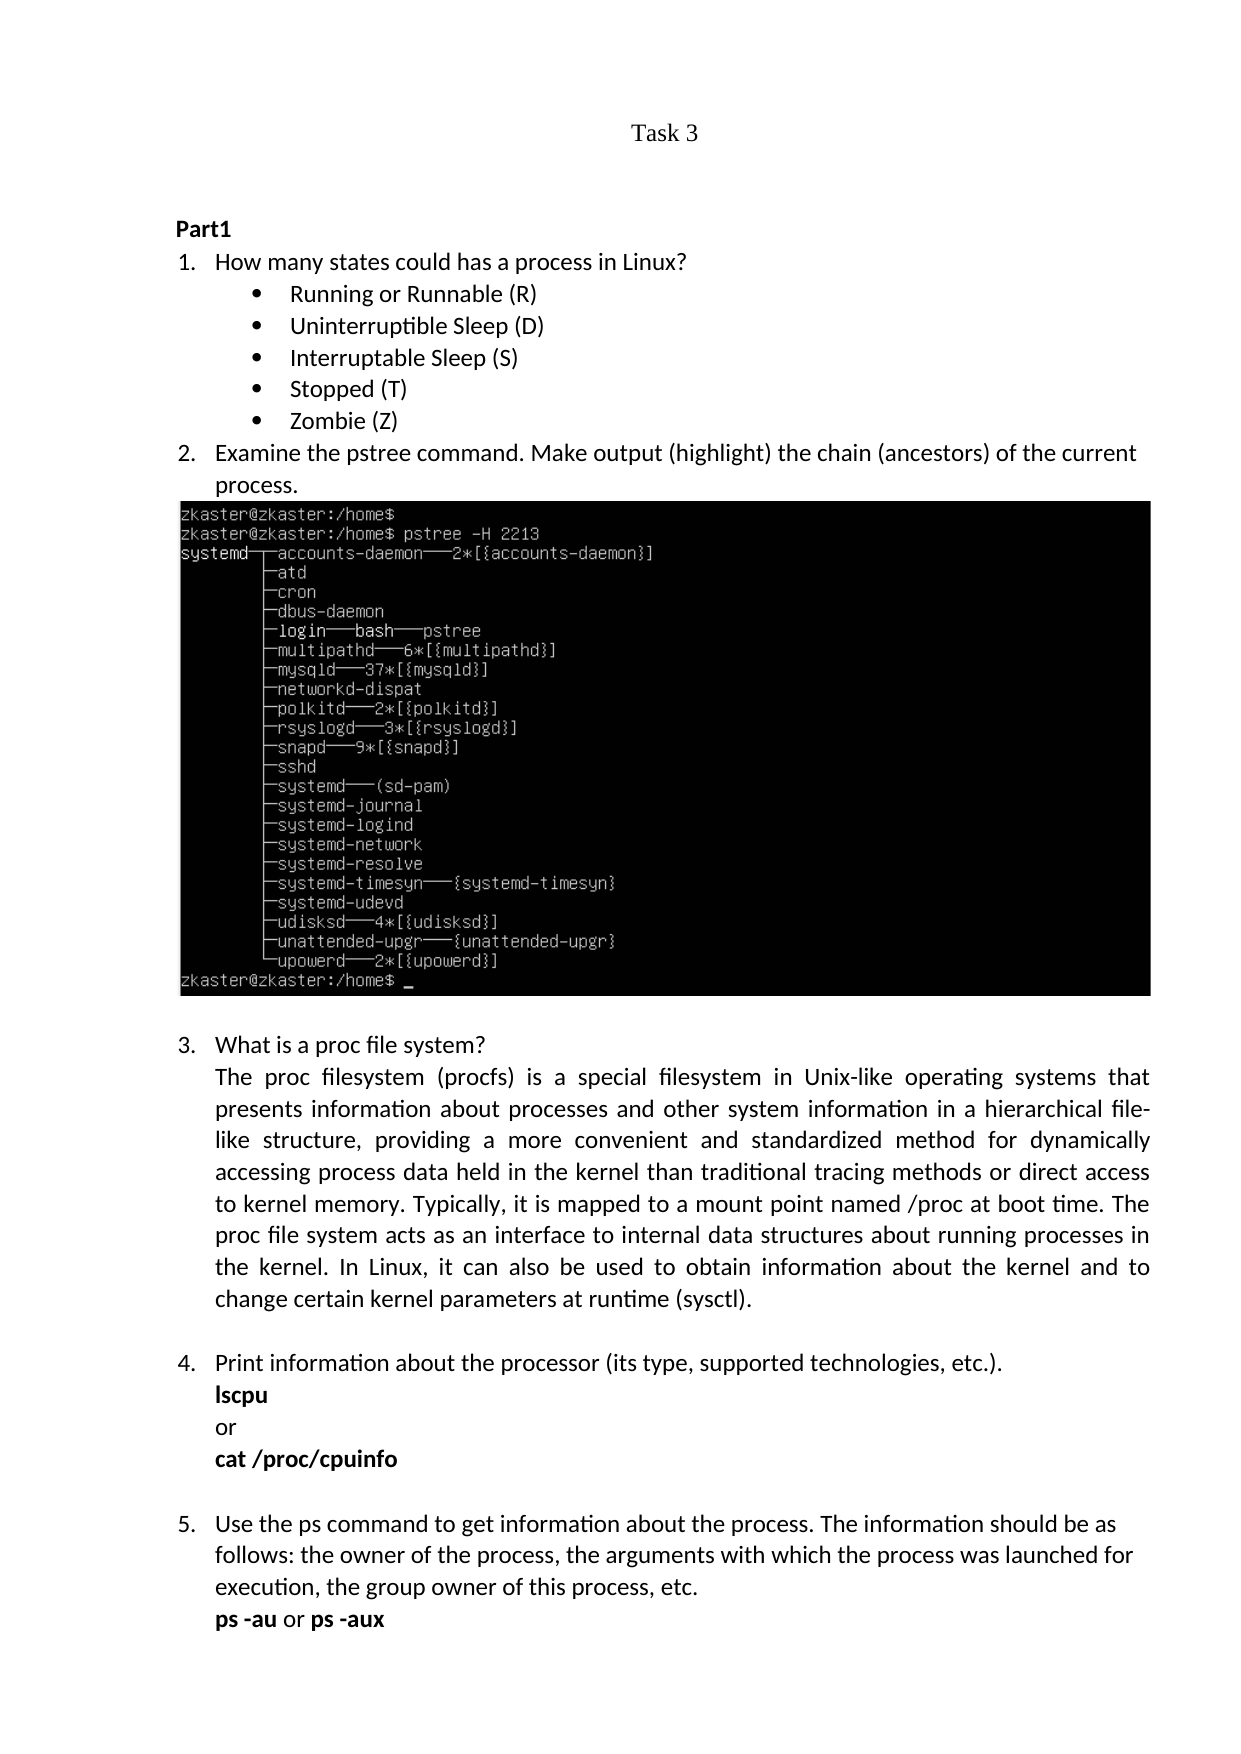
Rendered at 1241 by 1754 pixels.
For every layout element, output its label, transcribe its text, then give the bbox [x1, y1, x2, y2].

list Interruptable Sleep (S) [252, 342, 1152, 372]
list Examine the pstree command. Make output (highlight) the chain (ancestors) of the current process. [177, 437, 1152, 500]
list Zombie (Z) [252, 405, 1152, 436]
list Use the ps command to get information about the process. The information should be as follows: the owner of the process, the arguments with which the process was launched for execution, the group owner of this process, etc. [177, 1508, 1152, 1602]
text cat /proc/cpuinfo [215, 1444, 1152, 1474]
list Stopped (T) [252, 374, 1152, 404]
text or [215, 1411, 1152, 1442]
text Task 3 [177, 118, 1152, 147]
picture [177, 501, 1152, 996]
text ps -au or ps -aux [215, 1603, 1152, 1634]
list Uninterruptible Sleep (D) [252, 310, 1152, 341]
list What is a proc file system? [177, 1029, 1152, 1059]
list How many states could has a process in Linux? [177, 246, 1152, 277]
list Running or Runnable (R) [252, 279, 1152, 309]
text The proc filesystem (procfs) is a special filesystem in Unix-like operating systems that presents information about processes and other system information in a hierarchical file-like structure, providing a more convenient and standardized method for dynamically accessing process data held in the kernel than traditional tracing methods or direct access to kernel memory. Typically, it is mapped to a mount point named /proc at boot time. The proc file system acts as an interface to internal data structures about running processes in the kernel. In Linux, it can also be used to obtain information about the kernel and to change certain kernel parameters at runtime (sysctl). [215, 1061, 1152, 1313]
list Print information about the processor (its type, supported technologies, etc.). [177, 1347, 1152, 1378]
subtitle Part1 [176, 213, 1152, 244]
text lscpu [215, 1379, 1152, 1410]
